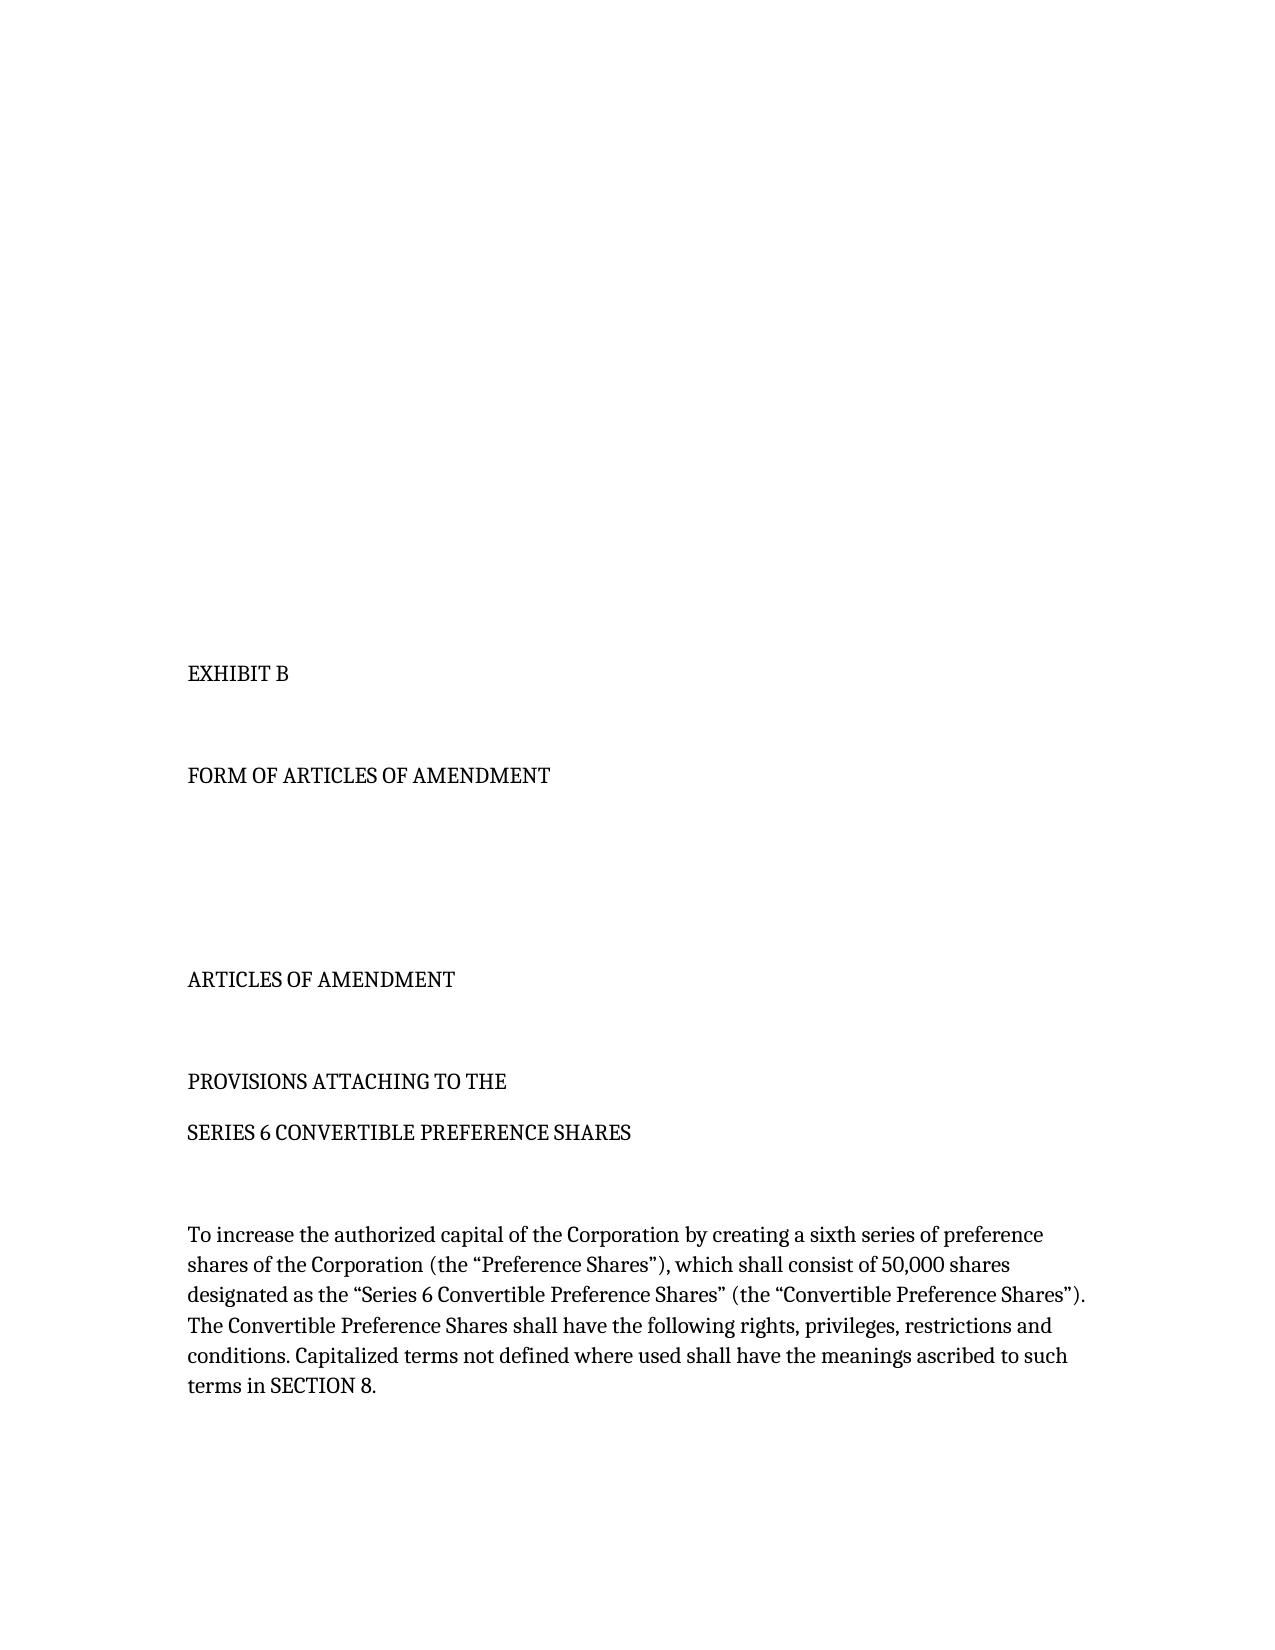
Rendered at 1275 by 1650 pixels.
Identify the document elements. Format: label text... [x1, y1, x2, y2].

text PROVISIONS ATTACHING TO THE [187, 1069, 1087, 1095]
text FORM OF ARTICLES OF AMENDMENT [187, 762, 1087, 789]
text SERIES 6 CONVERTIBLE PREFERENCE SHARES [187, 1120, 1087, 1146]
text EXHIBIT B [187, 660, 1087, 687]
text To increase the authorized capital of the Corporation by creating a sixth series of preference shares of the Corporation (the “Preference Shares”), which shall consist of 50,000 shares designated as the “Series 6 Convertible Preference Shares” (the “Convertible Preference Shares”). The Convertible Preference Shares shall have the following rights, privileges, restrictions and conditions. Capitalized terms not defined where used shall have the meanings ascribed to such terms in SECTION 8. [187, 1222, 1087, 1399]
text ARTICLES OF AMENDMENT [187, 967, 1087, 993]
